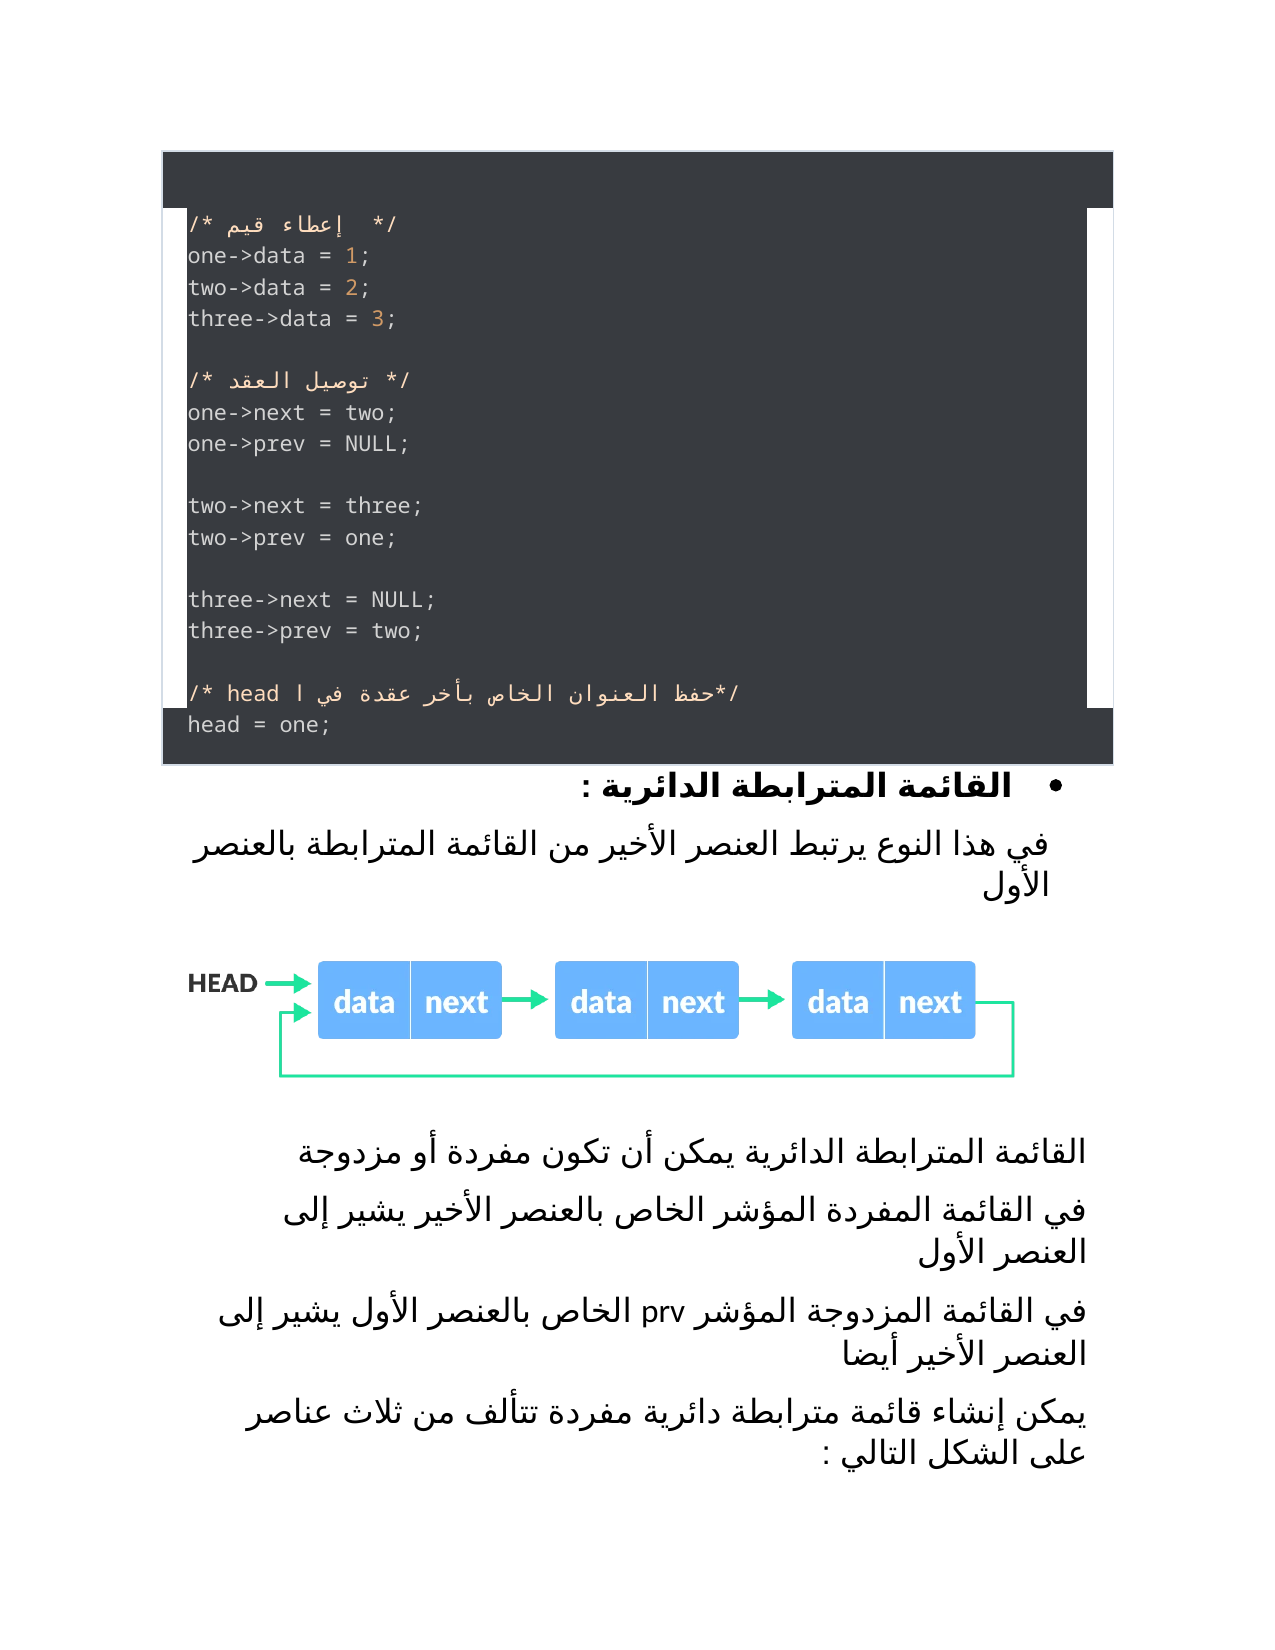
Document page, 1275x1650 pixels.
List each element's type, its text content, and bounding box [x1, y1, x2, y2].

picture [150, 923, 1050, 1114]
text two->prev = one; [187, 520, 1087, 552]
text القائمة المترابطة الدائرية يمكن أن تكون مفردة أو مزدوجة [187, 1132, 1087, 1171]
text head = one; [163, 681, 1113, 764]
text two->next = three; [187, 489, 1087, 520]
text يمكن إنشاء قائمة مترابطة دائرية مفردة تتألف من ثلاث عناصر على الشكل التالي : [187, 1392, 1087, 1472]
text في القائمة المفردة المؤشر الخاص بالعنصر الأخير يشير إلى العنصر الأول [187, 1190, 1087, 1270]
text one->next = two; [187, 395, 1087, 427]
text one->data = 1; [187, 239, 1087, 270]
text one->prev = NULL; [187, 427, 1087, 458]
text two->data = 2; [187, 270, 1087, 302]
text three->next = NULL; [187, 583, 1087, 614]
text three->prev = two; [187, 614, 1087, 645]
text three->data = 3; [187, 302, 1087, 333]
text /* توصيل العقد */ [187, 364, 1087, 395]
text /* إعطاء قيم */ [187, 208, 1087, 239]
text في القائمة المزدوجة المؤشر prv الخاص بالعنصر الأول يشير إلى العنصر الأخير أيضا [187, 1290, 1087, 1372]
text في هذا النوع يرتبط العنصر الأخير من القائمة المترابطة بالعنصر الأول [187, 824, 1050, 904]
list القائمة المترابطة الدائرية : [187, 766, 1050, 804]
